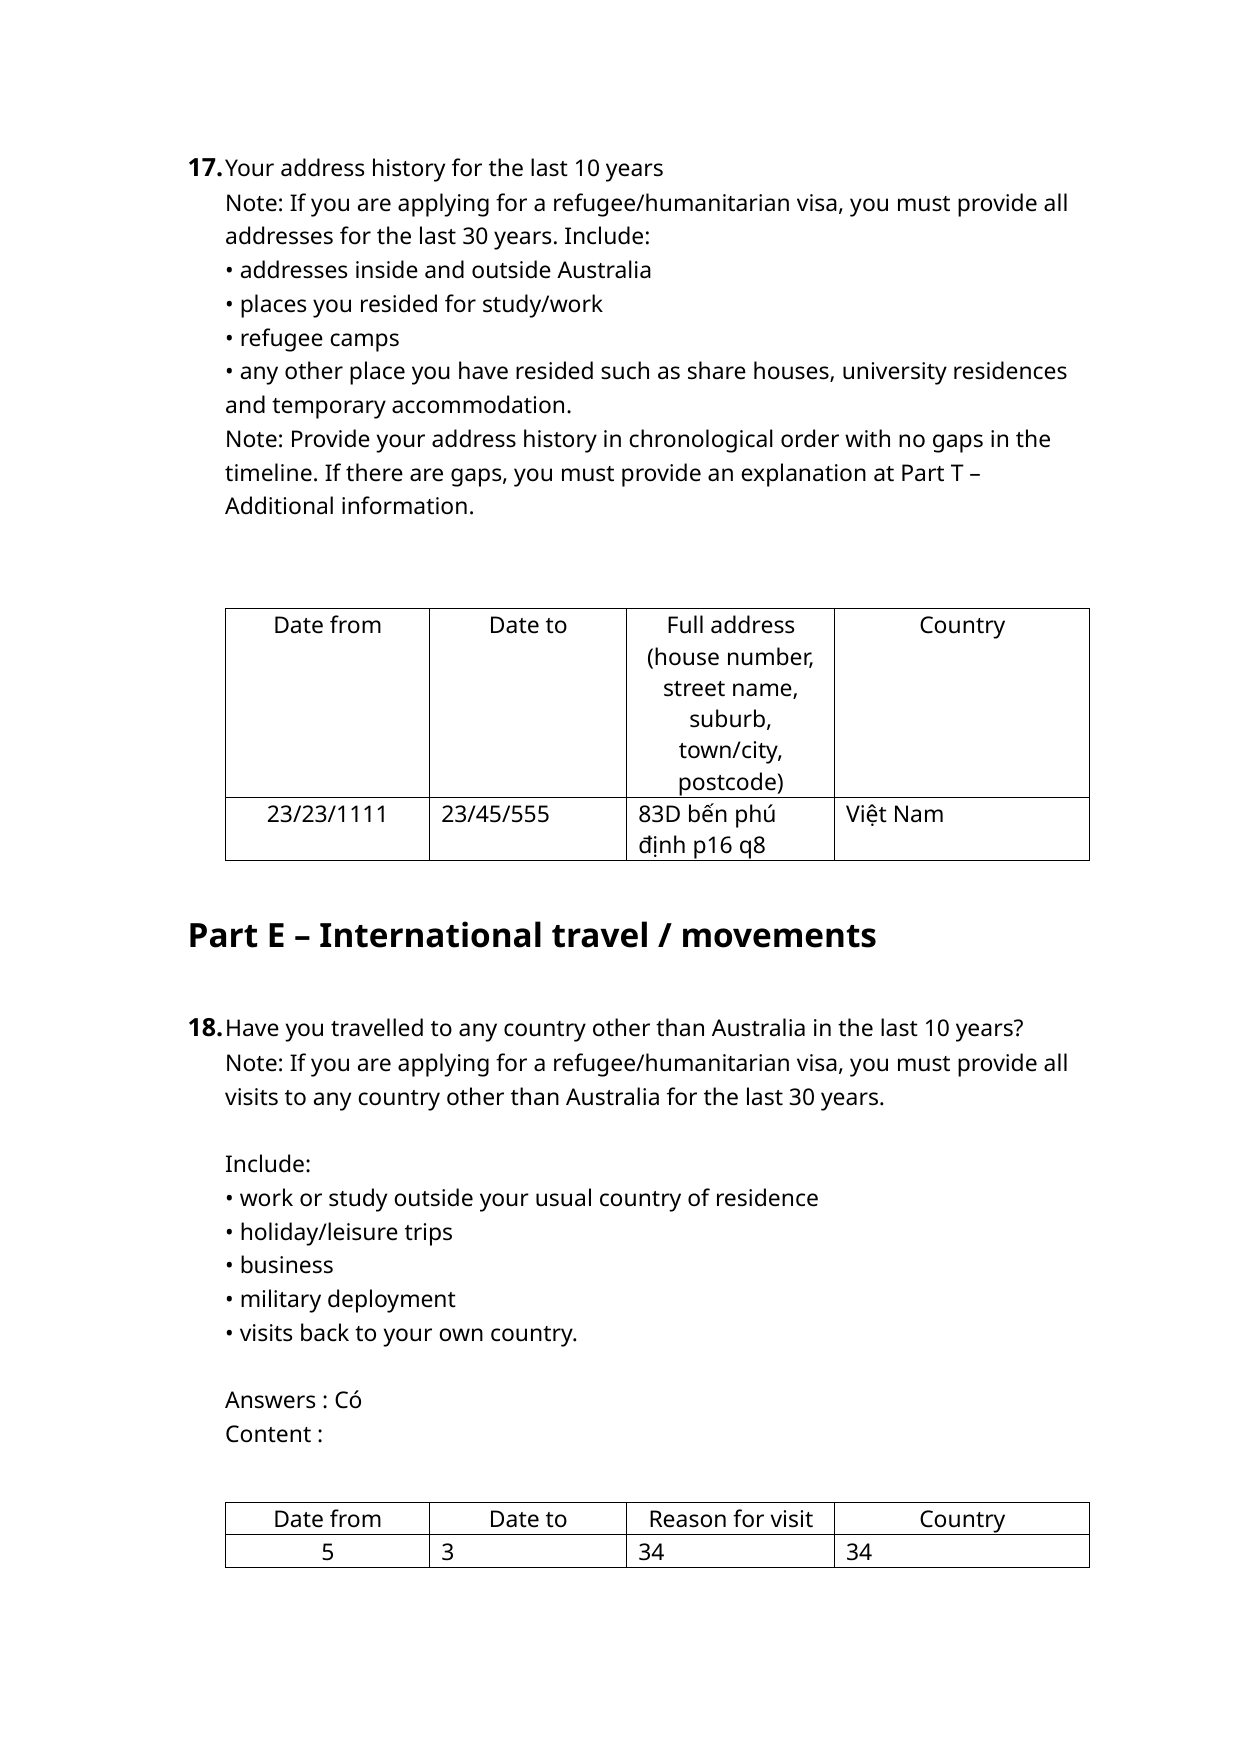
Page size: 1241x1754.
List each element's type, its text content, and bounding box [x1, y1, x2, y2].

table_cell 23/45/555 [430, 798, 626, 860]
table_header Date to [430, 609, 626, 797]
table_cell 83D bến phú định p16 q8 [627, 798, 834, 860]
list Have you travelled to any country other than Australia in the last 10 years? Note: If you are applying for a refugee/humanitarian visa, you must provide all visits to any country other than Australia for the last 30 years. Include: • work or study outside your usual country of residence • holiday/leisure trips • business • military deployment • visits back to your own country. Answers : Có Content : [187, 1010, 1090, 1483]
table_header Full address (house number, street name, suburb, town/city, postcode) [627, 609, 834, 797]
table_header Country [835, 1503, 1089, 1534]
table_cell 34 [835, 1535, 1089, 1567]
table_cell 23/23/1111 [226, 798, 429, 860]
table_header Date from [226, 1503, 429, 1534]
table_cell 5 [226, 1535, 429, 1567]
list Your address history for the last 10 years Note: If you are applying for a refugee/humanitarian visa, you must provide all addresses for the last 30 years. Include: • addresses inside and outside Australia • places you resided for study/work • refugee camps • any other place you have resided such as share houses, university residences and temporary accommodation. Note: Provide your address history in chronological order with no gaps in the timeline. If there are gaps, you must provide an explanation at Part T – Additional information. [187, 150, 1090, 589]
table_header Date to [430, 1503, 626, 1534]
text Part E – International travel / movements [187, 912, 1090, 991]
table_header Reason for visit [627, 1503, 834, 1534]
table_cell Việt Nam [835, 798, 1089, 860]
table_header Country [835, 609, 1089, 797]
table_cell 3 [430, 1535, 626, 1567]
table_cell 34 [627, 1535, 834, 1567]
table_header Date from [226, 609, 429, 797]
